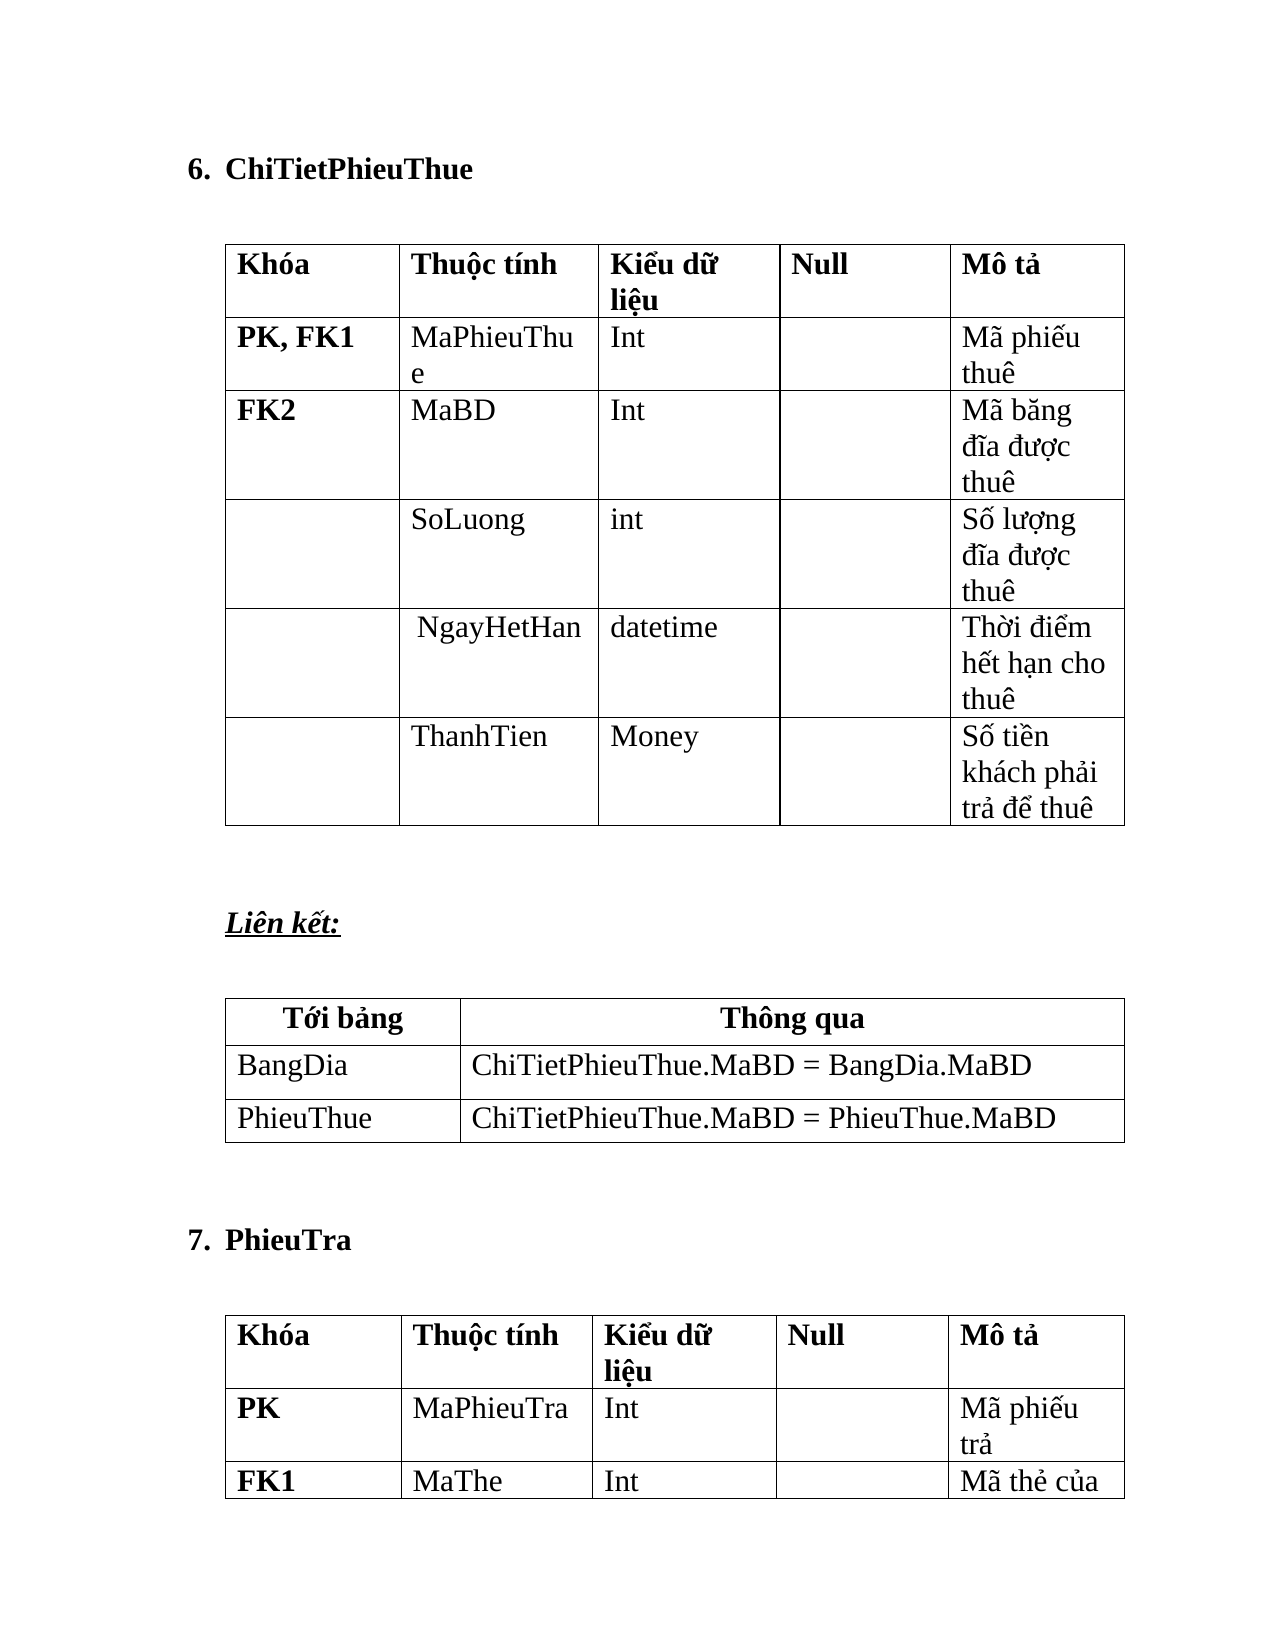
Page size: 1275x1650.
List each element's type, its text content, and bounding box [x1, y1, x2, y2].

table_cell ChiTietPhieuThue.MaBD = PhieuThue.MaBD [461, 1100, 1124, 1142]
table_header Khóa [226, 245, 399, 317]
table_cell MaThe [402, 1462, 592, 1498]
table_cell PK, FK1 [226, 318, 399, 390]
table_cell PhieuThue [226, 1100, 460, 1142]
table_cell SoLuong [400, 500, 598, 608]
table_cell Int [593, 1389, 776, 1461]
table_header Mô tả [949, 1316, 1124, 1388]
table_cell [777, 1462, 948, 1498]
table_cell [949, 1462, 1124, 1498]
table_header Thông qua [461, 999, 1124, 1045]
table_cell [781, 609, 950, 717]
table_cell [781, 500, 950, 608]
table_header Khóa [226, 1316, 401, 1388]
list Liên kết: [225, 904, 1125, 940]
table_header Null [781, 245, 950, 317]
table_cell int [599, 500, 779, 608]
table_cell [777, 1389, 948, 1461]
table_cell Int [599, 391, 779, 499]
table_cell FK2 [226, 391, 399, 499]
table_cell datetime [599, 609, 779, 717]
table_cell PK [226, 1389, 401, 1461]
list PhieuTra [187, 1221, 1125, 1257]
list ChiTietPhieuThue [187, 150, 1125, 186]
table_cell MaPhieuThue [400, 318, 598, 390]
table_cell MaBD [400, 391, 598, 499]
table_cell [226, 718, 399, 825]
table_cell Int [599, 318, 779, 390]
table_cell Mã băng đĩa được thuê [951, 391, 1124, 499]
table_cell MaPhieuTra [402, 1389, 592, 1461]
table_cell Mã phiếu thuê [951, 318, 1124, 390]
table_cell Thời điểm hết hạn cho thuê [951, 609, 1124, 717]
table_cell [781, 391, 950, 499]
table_cell Money [599, 718, 779, 825]
table_cell ThanhTien [400, 718, 598, 825]
table_cell [781, 718, 950, 825]
table_header Kiểu dữ liệu [599, 245, 779, 317]
table_cell FK1 [226, 1462, 401, 1498]
table_header Thuộc tính [402, 1316, 592, 1388]
table_cell [781, 318, 950, 390]
table_header Mô tả [951, 245, 1124, 317]
table_header Kiểu dữ liệu [593, 1316, 776, 1388]
table_cell NgayHetHan [400, 609, 598, 717]
table_cell ChiTietPhieuThue.MaBD = BangDia.MaBD [461, 1046, 1124, 1098]
table_cell Số tiền khách phải trả để thuê [951, 718, 1124, 825]
table_cell [226, 500, 399, 608]
table_cell Số lượng đĩa được thuê [951, 500, 1124, 608]
table_header Thuộc tính [400, 245, 598, 317]
table_cell Int [593, 1462, 776, 1498]
table_cell [226, 609, 399, 717]
table_header Tới bảng [226, 999, 460, 1045]
table_cell Mã phiếu trả [949, 1389, 1124, 1461]
table_cell BangDia [226, 1046, 460, 1098]
table_header Null [777, 1316, 948, 1388]
